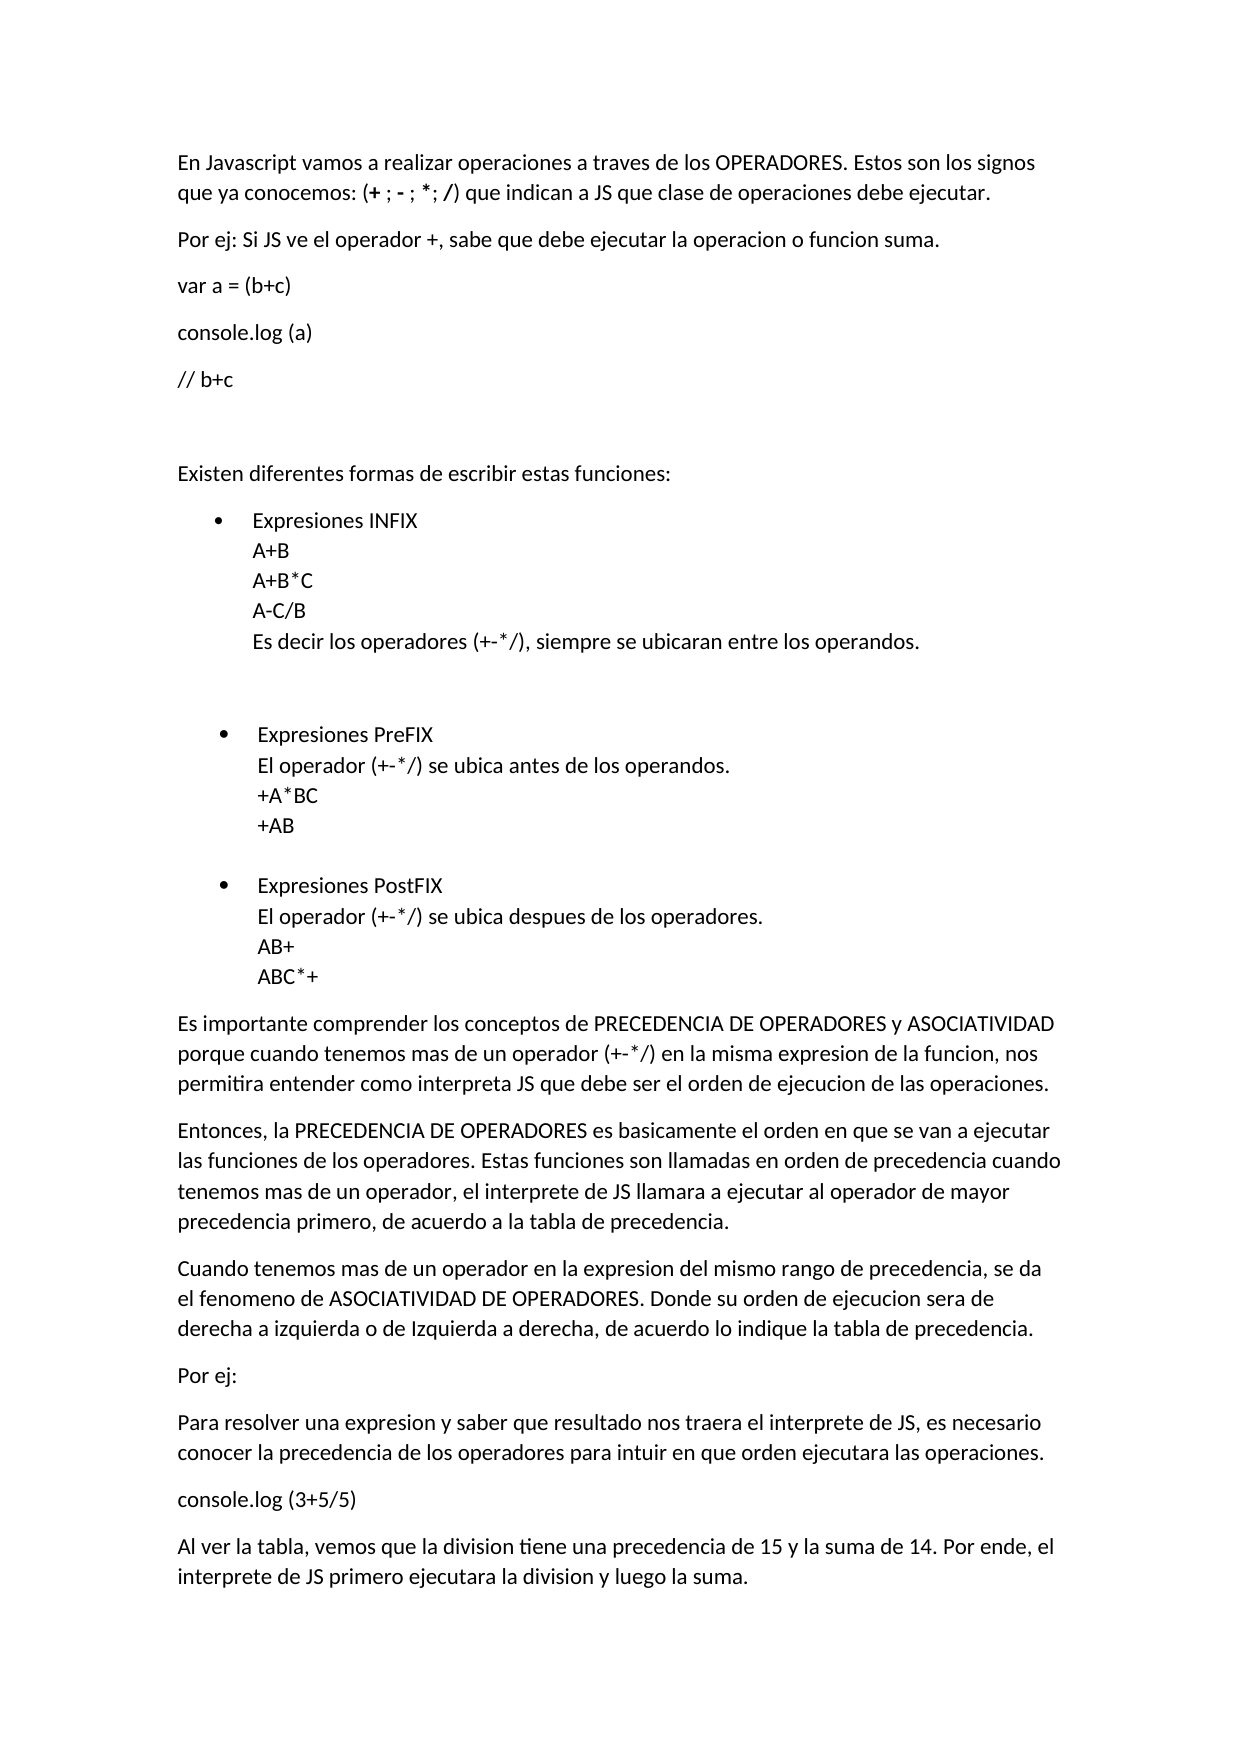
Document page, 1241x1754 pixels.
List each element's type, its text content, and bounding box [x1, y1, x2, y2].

text Por ej: [177, 1361, 1063, 1389]
text Entonces, la PRECEDENCIA DE OPERADORES es basicamente el orden en que se van a ejecutar las funciones de los operadores. Estas funciones son llamadas en orden de precedencia cuando tenemos mas de un operador, el interprete de JS llamara a ejecutar al operador de mayor precedencia primero, de acuerdo a la tabla de precedencia. [177, 1116, 1063, 1235]
text var a = (b+c) [177, 272, 1063, 299]
text // b+c [177, 365, 1063, 393]
list ABC*+ [257, 962, 1063, 990]
list A+B [252, 536, 1063, 564]
text Cuando tenemos mas de un operador en la expresion del mismo rango de precedencia, se da el fenomeno de ASOCIATIVIDAD DE OPERADORES. Donde su orden de ejecucion sera de derecha a izquierda o de Izquierda a derecha, de acuerdo lo indique la tabla de precedencia. [177, 1254, 1063, 1342]
text Para resolver una expresion y saber que resultado nos traera el interprete de JS, es necesario conocer la precedencia de los operadores para intuir en que orden ejecutara las operaciones. [177, 1408, 1063, 1466]
list Expresiones INFIX [215, 506, 1063, 534]
list +AB [257, 811, 1063, 839]
list AB+ [257, 932, 1063, 960]
text Al ver la tabla, vemos que la division tiene una precedencia de 15 y la suma de 14. Por ende, el interprete de JS primero ejecutara la division y luego la suma. [177, 1532, 1063, 1590]
list Expresiones PostFIX [220, 872, 1063, 899]
list Expresiones PreFIX [220, 721, 1063, 748]
text Por ej: Si JS ve el operador +, sabe que debe ejecutar la operacion o funcion suma. [177, 225, 1063, 253]
text Existen diferentes formas de escribir estas funciones: [177, 459, 1063, 487]
list Es decir los operadores (+-*/), siempre se ubicaran entre los operandos. [252, 627, 1063, 655]
list A-C/B [252, 597, 1063, 624]
text En Javascript vamos a realizar operaciones a traves de los OPERADORES. Estos son los signos que ya conocemos: (+ ; - ; *; /) que indican a JS que clase de operaciones debe ejecutar. [177, 148, 1063, 206]
list El operador (+-*/) se ubica antes de los operandos. [257, 751, 1063, 779]
list A+B*C [252, 566, 1063, 594]
list El operador (+-*/) se ubica despues de los operadores. [257, 902, 1063, 930]
text console.log (3+5/5) [177, 1485, 1063, 1513]
list +A*BC [257, 781, 1063, 809]
text Es importante comprender los conceptos de PRECEDENCIA DE OPERADORES y ASOCIATIVIDAD porque cuando tenemos mas de un operador (+-*/) en la misma expresion de la funcion, nos permitira entender como interpreta JS que debe ser el orden de ejecucion de las operaciones. [177, 1009, 1063, 1097]
text console.log (a) [177, 318, 1063, 346]
